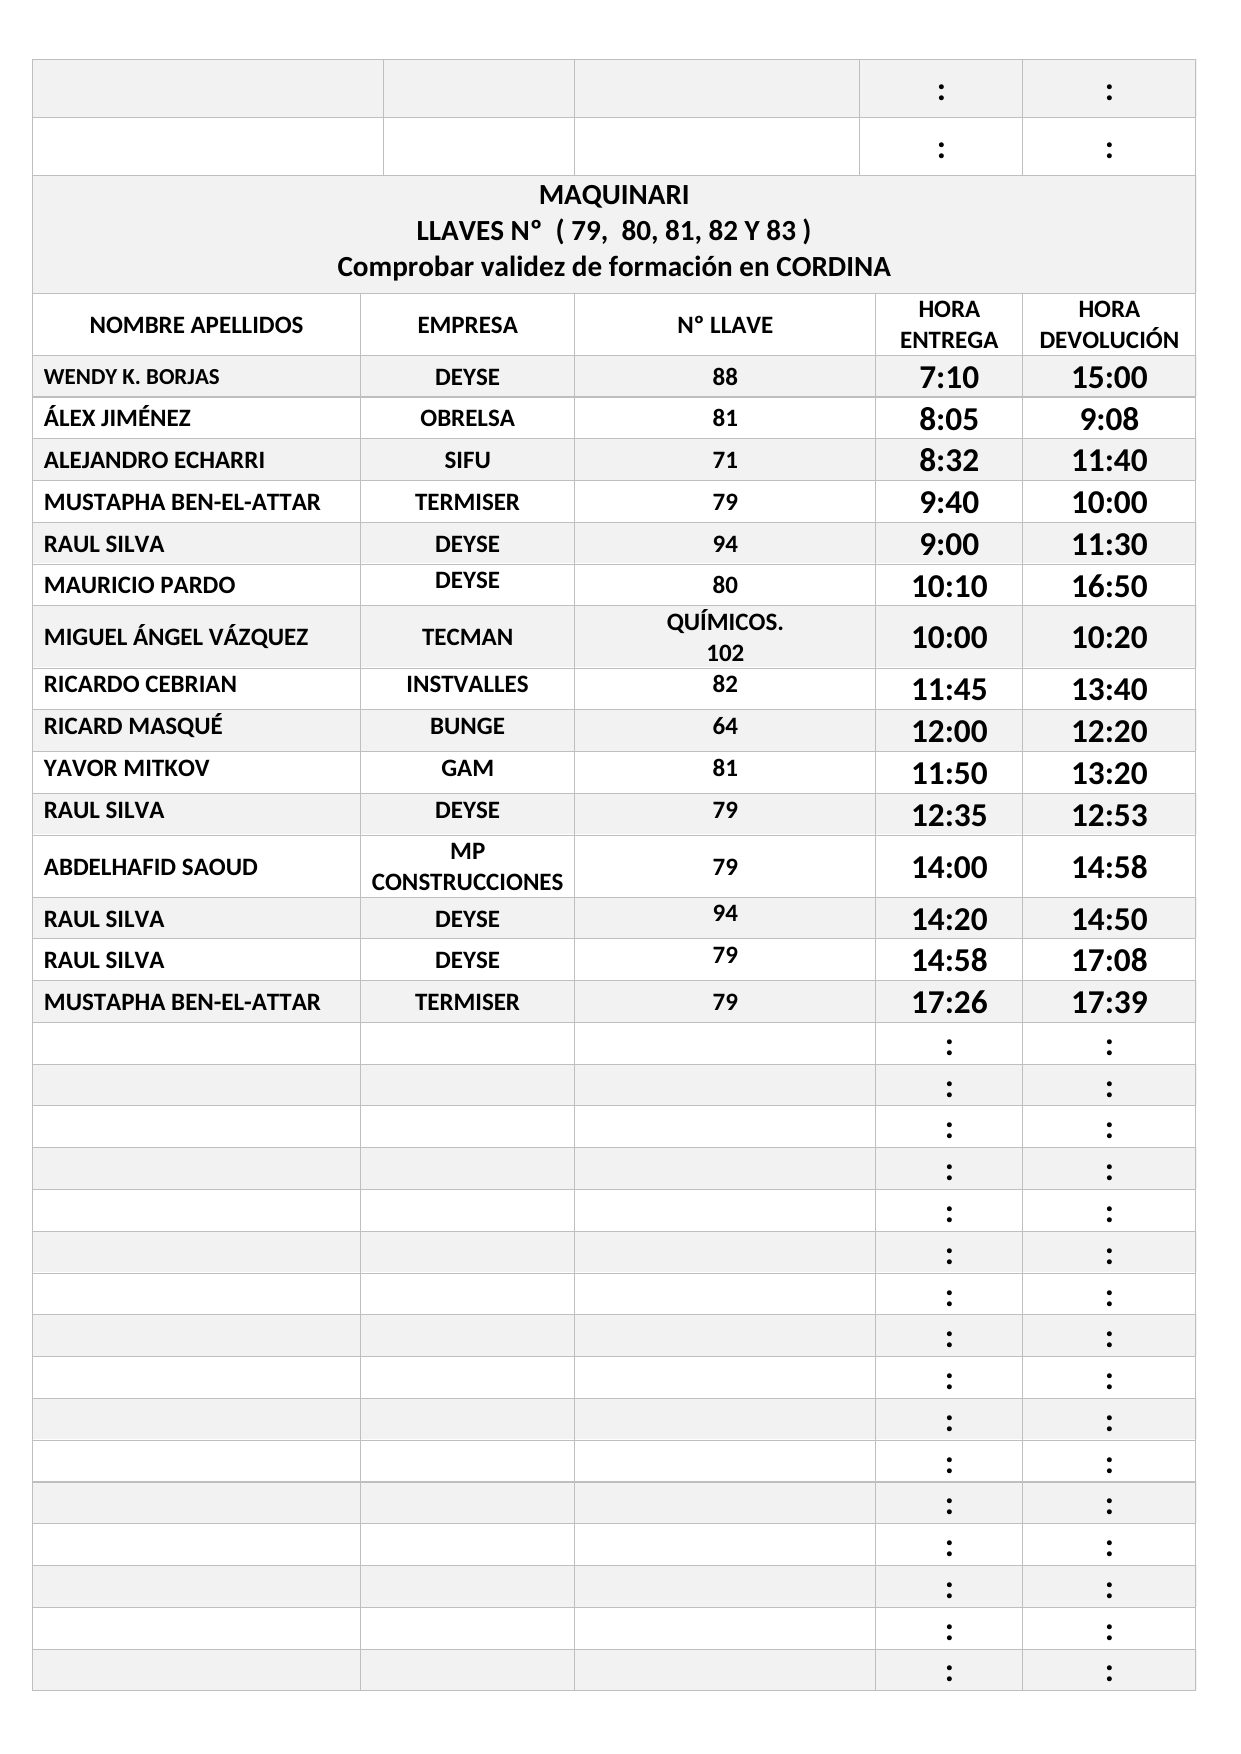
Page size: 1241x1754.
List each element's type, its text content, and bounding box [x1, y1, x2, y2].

table_cell [575, 1650, 875, 1690]
table_cell [361, 1483, 574, 1523]
table_cell : [876, 1190, 1022, 1231]
table_cell [33, 1399, 360, 1439]
table_cell : [1023, 1524, 1195, 1565]
table_cell 11:40 [1023, 439, 1195, 480]
table_cell [361, 1650, 574, 1690]
table_cell 11:30 [1023, 523, 1195, 563]
table_cell RAUL SILVA [33, 898, 360, 938]
table_cell [361, 1357, 574, 1398]
table_cell 12:20 [1023, 710, 1195, 751]
table_cell [33, 1148, 360, 1189]
table_cell HORA ENTREGA [876, 294, 1022, 355]
table_cell [33, 1441, 360, 1481]
table_cell TERMISER [361, 981, 574, 1022]
table_cell : [1023, 1483, 1195, 1523]
table_cell [33, 1608, 360, 1648]
table_cell : [876, 1524, 1022, 1565]
table_cell 7:10 [876, 356, 1022, 396]
table_cell : [876, 1274, 1022, 1314]
table_cell [361, 1399, 574, 1439]
table_cell : [1023, 1190, 1195, 1231]
table_cell QUÍMICOS. 102 [575, 606, 875, 667]
table_cell [361, 1524, 574, 1565]
table_cell : [1023, 1106, 1195, 1147]
table_cell : [1023, 60, 1195, 117]
table_cell TECMAN [361, 606, 574, 667]
table_cell 88 [575, 356, 875, 396]
table_cell 79 [575, 836, 875, 897]
table_cell : [876, 1148, 1022, 1189]
table_cell : [1023, 1315, 1195, 1356]
table_cell MP CONSTRUCCIONES [361, 836, 574, 897]
table_cell [361, 1023, 574, 1064]
table_cell [33, 1065, 360, 1105]
table_cell 12:00 [876, 710, 1022, 751]
table_cell [33, 1232, 360, 1272]
table_cell [361, 1106, 574, 1147]
table_cell WENDY K. BORJAS [33, 356, 360, 396]
table_cell [575, 1232, 875, 1272]
table_cell 81 [575, 752, 875, 793]
table_cell [384, 118, 574, 175]
table_cell DEYSE [361, 356, 574, 396]
table_cell : [876, 1106, 1022, 1147]
table_cell : [1023, 1148, 1195, 1189]
table_cell [33, 1315, 360, 1356]
table_cell 10:00 [1023, 481, 1195, 522]
table_cell [575, 1106, 875, 1147]
table_cell 79 [575, 939, 875, 980]
table_cell RICARD MASQUÉ [33, 710, 360, 751]
table_cell [361, 1608, 574, 1648]
table_cell [575, 1441, 875, 1481]
table_cell OBRELSA [361, 398, 574, 438]
table_cell [361, 1065, 574, 1105]
table_cell 12:53 [1023, 794, 1195, 834]
table_cell : [876, 1023, 1022, 1064]
table_cell : [1023, 1441, 1195, 1481]
table_cell 12:35 [876, 794, 1022, 834]
table_cell [575, 1315, 875, 1356]
table_cell [33, 1357, 360, 1398]
table_cell : [876, 1315, 1022, 1356]
table_cell NOMBRE APELLIDOS [33, 294, 360, 355]
table_cell GAM [361, 752, 574, 793]
table_cell [575, 1524, 875, 1565]
table_cell [361, 1566, 574, 1607]
table_cell DEYSE [361, 794, 574, 834]
table_cell HORA DEVOLUCIÓN [1023, 294, 1195, 355]
table_cell MUSTAPHA BEN-EL-ATTAR [33, 981, 360, 1022]
table_cell RAUL SILVA [33, 523, 360, 563]
table_cell [33, 1524, 360, 1565]
table_cell 13:40 [1023, 669, 1195, 709]
table_cell [575, 1566, 875, 1607]
table_cell : [876, 1357, 1022, 1398]
table_cell 10:10 [876, 565, 1022, 605]
table_cell : [876, 1232, 1022, 1272]
table_cell [33, 1106, 360, 1147]
table_cell [33, 1650, 360, 1690]
table_cell : [1023, 1566, 1195, 1607]
table_cell RAUL SILVA [33, 939, 360, 980]
table_cell DEYSE [361, 939, 574, 980]
table_cell ÁLEX JIMÉNEZ [33, 398, 360, 438]
table_cell [575, 1274, 875, 1314]
table_cell YAVOR MITKOV [33, 752, 360, 793]
table_cell : [1023, 1232, 1195, 1272]
table_cell MIGUEL ÁNGEL VÁZQUEZ [33, 606, 360, 667]
table_cell [575, 1399, 875, 1439]
table_cell RAUL SILVA [33, 794, 360, 834]
table_cell BUNGE [361, 710, 574, 751]
table_cell 16:50 [1023, 565, 1195, 605]
table_cell 10:20 [1023, 606, 1195, 667]
table_cell 9:40 [876, 481, 1022, 522]
table_cell DEYSE [361, 898, 574, 938]
table_cell 17:39 [1023, 981, 1195, 1022]
table_cell 14:00 [876, 836, 1022, 897]
table_cell [33, 1566, 360, 1607]
table_cell [33, 1483, 360, 1523]
table_cell : [1023, 1608, 1195, 1648]
table_cell 13:20 [1023, 752, 1195, 793]
table_cell : [1023, 1650, 1195, 1690]
table_cell 9:00 [876, 523, 1022, 563]
table_cell : [1023, 1065, 1195, 1105]
table_cell : [876, 1608, 1022, 1648]
table_cell [33, 1023, 360, 1064]
table_cell 79 [575, 481, 875, 522]
table_cell MAQUINARI LLAVES Nº ( 79, 80, 81, 82 Y 83 ) Comprobar validez de formación en CORDINA [33, 176, 1195, 293]
table_cell 71 [575, 439, 875, 480]
table_cell : [876, 1650, 1022, 1690]
table_cell 94 [575, 898, 875, 938]
table_cell [33, 60, 383, 117]
table_cell 79 [575, 981, 875, 1022]
table_cell 8:05 [876, 398, 1022, 438]
table_cell 17:08 [1023, 939, 1195, 980]
table_cell ALEJANDRO ECHARRI [33, 439, 360, 480]
table_cell MUSTAPHA BEN-EL-ATTAR [33, 481, 360, 522]
table_cell 17:26 [876, 981, 1022, 1022]
table_cell [575, 1065, 875, 1105]
table_cell 9:08 [1023, 398, 1195, 438]
table_cell 14:20 [876, 898, 1022, 938]
table_cell 14:58 [1023, 836, 1195, 897]
table_cell 11:50 [876, 752, 1022, 793]
table_cell 81 [575, 398, 875, 438]
table_cell : [876, 1566, 1022, 1607]
table_cell [575, 1483, 875, 1523]
table_cell ABDELHAFID SAOUD [33, 836, 360, 897]
table_cell DEYSE [361, 523, 574, 563]
table_cell 79 [575, 794, 875, 834]
table_cell [575, 118, 859, 175]
table_cell 94 [575, 523, 875, 563]
table_cell 10:00 [876, 606, 1022, 667]
table_cell 11:45 [876, 669, 1022, 709]
table_cell [361, 1274, 574, 1314]
table_cell : [1023, 1023, 1195, 1064]
table_cell [575, 1190, 875, 1231]
table_cell [361, 1315, 574, 1356]
table_cell : [876, 1065, 1022, 1105]
table_cell 14:58 [876, 939, 1022, 980]
table_cell [361, 1441, 574, 1481]
table_cell [361, 1232, 574, 1272]
table_cell : [876, 1441, 1022, 1481]
table_cell 80 [575, 565, 875, 605]
table_cell [33, 1274, 360, 1314]
table_cell EMPRESA [361, 294, 574, 355]
table_cell TERMISER [361, 481, 574, 522]
table_cell : [860, 118, 1022, 175]
table_cell MAURICIO PARDO [33, 565, 360, 605]
table_cell SIFU [361, 439, 574, 480]
table_cell [33, 1190, 360, 1231]
table_cell [575, 1357, 875, 1398]
table_cell 8:32 [876, 439, 1022, 480]
table_cell [361, 1148, 574, 1189]
table_cell [33, 118, 383, 175]
table_cell : [876, 1483, 1022, 1523]
table_cell : [860, 60, 1022, 117]
table_cell : [876, 1399, 1022, 1439]
table_cell [575, 1023, 875, 1064]
table_cell [384, 60, 574, 117]
table_cell [575, 60, 859, 117]
table_cell [361, 1190, 574, 1231]
table_cell DEYSE [361, 565, 574, 605]
table_cell : [1023, 118, 1195, 175]
table_cell [575, 1148, 875, 1189]
table_cell Nº LLAVE [575, 294, 875, 355]
table_cell [575, 1608, 875, 1648]
table_cell : [1023, 1357, 1195, 1398]
table_cell : [1023, 1274, 1195, 1314]
table_cell RICARDO CEBRIAN [33, 669, 360, 709]
table_cell 14:50 [1023, 898, 1195, 938]
table_cell 82 [575, 669, 875, 709]
table_cell : [1023, 1399, 1195, 1439]
table_cell 15:00 [1023, 356, 1195, 396]
table_cell INSTVALLES [361, 669, 574, 709]
table_cell 64 [575, 710, 875, 751]
